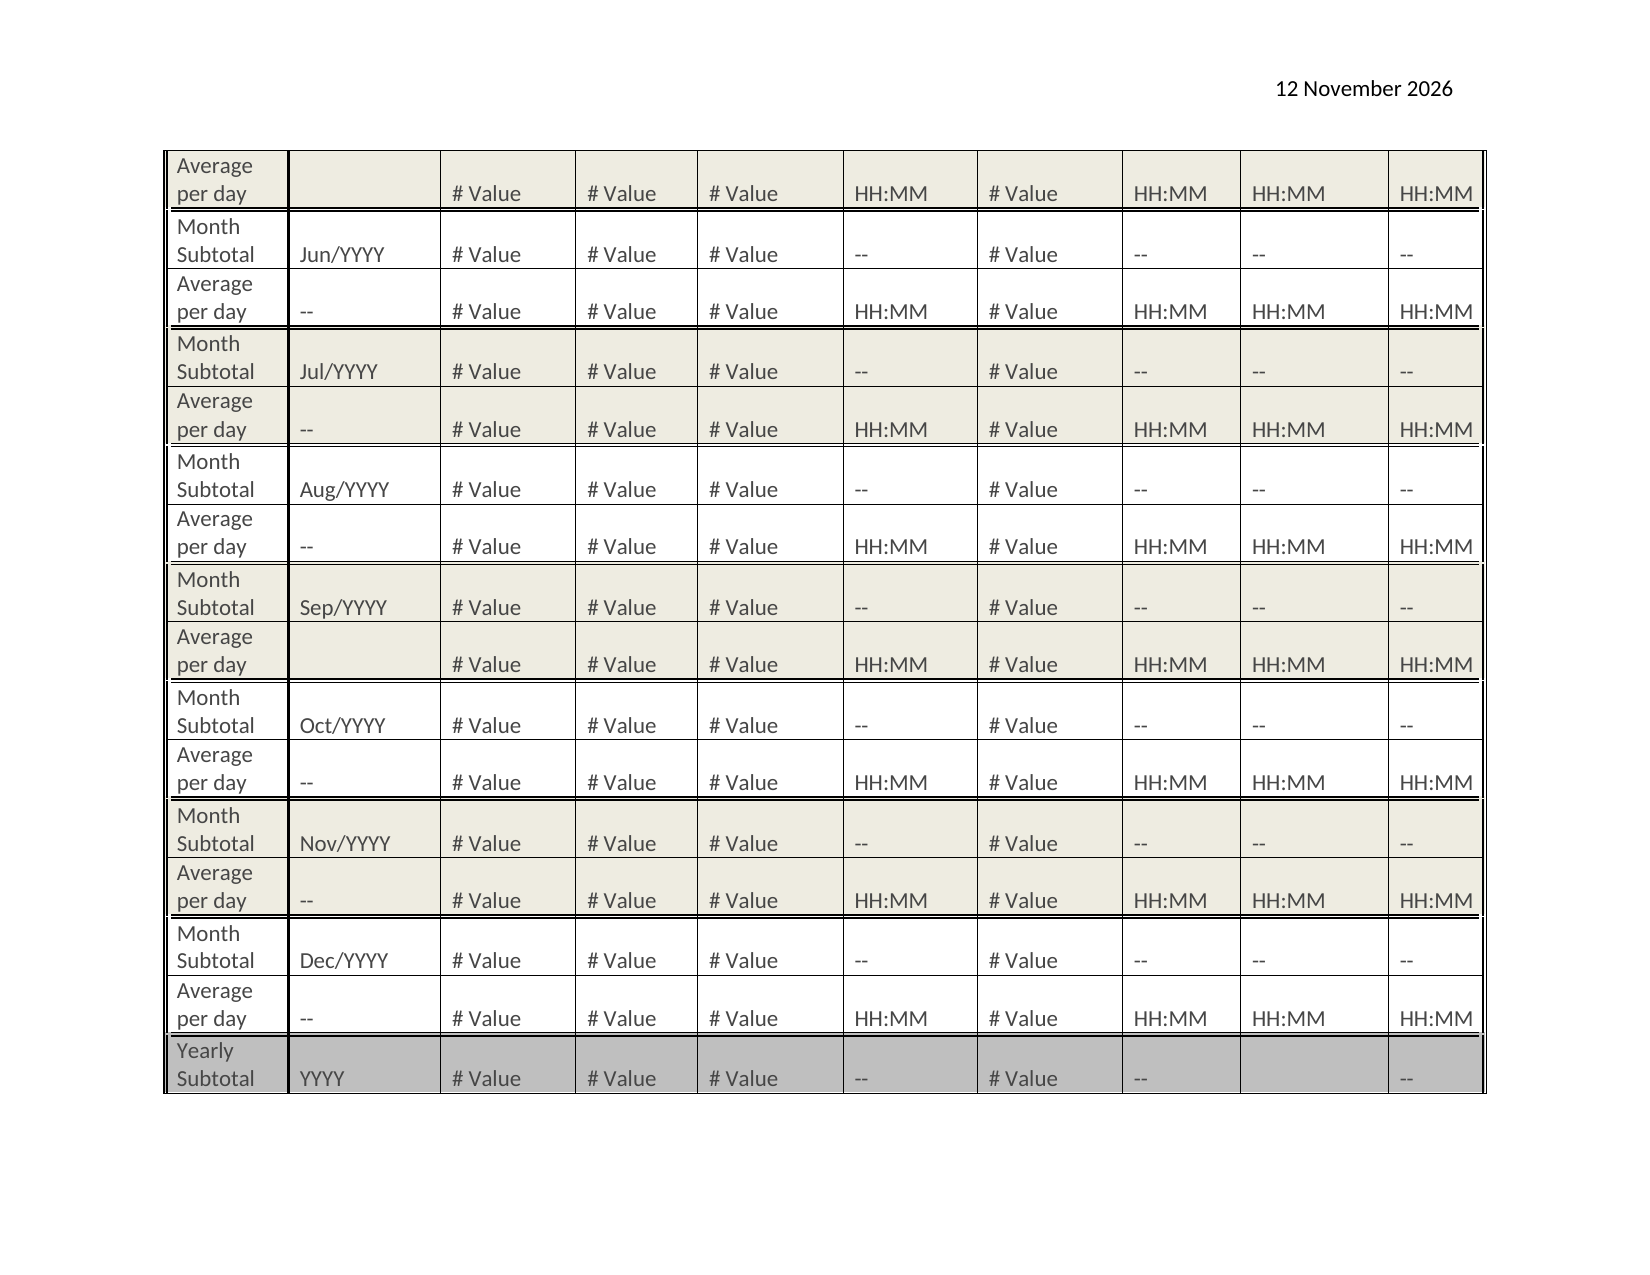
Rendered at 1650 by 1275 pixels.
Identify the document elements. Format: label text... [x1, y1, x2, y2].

table_cell # Value [698, 565, 843, 621]
table_cell # Value [698, 801, 843, 857]
table_cell # Value [576, 740, 697, 796]
table_cell Month Subtotal [165, 561, 287, 621]
table_cell HH:MM [844, 622, 977, 678]
table_cell # Value [978, 151, 1122, 207]
table_cell -- [290, 740, 440, 796]
table_cell -- [844, 1037, 977, 1092]
table_cell Average per day [168, 151, 287, 207]
table_cell Jun/YYYY [290, 212, 440, 268]
table_cell HH:MM [1389, 976, 1482, 1032]
table_cell HH:MM [844, 151, 977, 207]
table_cell # Value [978, 447, 1122, 503]
table_cell # Value [698, 151, 843, 207]
table_cell HH:MM [844, 505, 977, 561]
table_cell # Value [441, 447, 575, 503]
table_cell HH:MM [1389, 505, 1482, 561]
table_cell # Value [576, 565, 697, 621]
table_cell -- [1389, 443, 1485, 503]
table_cell HH:MM [1123, 269, 1240, 325]
table_cell Month Subtotal [165, 207, 287, 268]
table_cell # Value [698, 1037, 843, 1092]
table_cell # Value [698, 976, 843, 1032]
table_cell HH:MM [1241, 269, 1388, 325]
table_cell Sep/YYYY [290, 565, 440, 621]
table_cell # Value [576, 447, 697, 503]
table_cell # Value [576, 269, 697, 325]
table_cell # Value [978, 740, 1122, 796]
table_cell -- [1389, 207, 1485, 268]
table_cell # Value [978, 269, 1122, 325]
table_cell -- [844, 447, 977, 503]
table_cell -- [844, 683, 977, 739]
table_cell # Value [698, 858, 843, 914]
table_cell Average per day [168, 858, 287, 914]
table_cell # Value [441, 269, 575, 325]
table_cell -- [1241, 919, 1388, 975]
table_cell # Value [576, 858, 697, 914]
table_cell # Value [978, 858, 1122, 914]
table_cell HH:MM [844, 269, 977, 325]
table_cell HH:MM [1241, 858, 1388, 914]
table_cell HH:MM [1241, 622, 1388, 678]
table_cell -- [1123, 919, 1240, 975]
table_cell YYYY [290, 1037, 440, 1092]
table_cell # Value [441, 976, 575, 1032]
table_cell Average per day [168, 505, 287, 561]
table_cell # Value [576, 622, 697, 678]
table_cell Month Subtotal [165, 443, 287, 503]
table_cell # Value [441, 330, 575, 386]
table_cell -- [1123, 683, 1240, 739]
table_cell HH:MM [1389, 858, 1482, 914]
table_cell HH:MM [1389, 151, 1482, 207]
table_cell -- [1389, 561, 1485, 621]
table_cell # Value [698, 212, 843, 268]
table_cell # Value [698, 447, 843, 503]
table_cell # Value [978, 1037, 1122, 1092]
table_cell HH:MM [1123, 505, 1240, 561]
table_cell -- [290, 858, 440, 914]
table_cell -- [844, 565, 977, 621]
table_cell HH:MM [844, 740, 977, 796]
table_cell # Value [978, 505, 1122, 561]
table_cell # Value [576, 976, 697, 1032]
table_cell -- [1241, 565, 1388, 621]
table_cell Aug/YYYY [290, 447, 440, 503]
table_cell HH:MM [844, 387, 977, 443]
table_cell # Value [978, 387, 1122, 443]
table_cell Yearly Subtotal [165, 1032, 287, 1092]
table_cell -- [1241, 683, 1388, 739]
table_cell HH:MM [844, 858, 977, 914]
table_cell Month Subtotal [165, 914, 287, 975]
table_cell HH:MM [1123, 622, 1240, 678]
table_cell HH:MM [1123, 858, 1240, 914]
table_cell -- [290, 976, 440, 1032]
table_cell # Value [576, 330, 697, 386]
table_cell Month Subtotal [165, 325, 287, 386]
table_cell # Value [576, 151, 697, 207]
table_cell # Value [978, 212, 1122, 268]
table_cell # Value [441, 387, 575, 443]
table_cell Dec/YYYY [290, 919, 440, 975]
table_cell HH:MM [1389, 387, 1482, 443]
table_cell HH:MM [1123, 740, 1240, 796]
table_cell # Value [576, 683, 697, 739]
table_cell HH:MM [844, 976, 977, 1032]
table_cell Jul/YYYY [290, 330, 440, 386]
table_cell # Value [441, 919, 575, 975]
table_cell HH:MM [1241, 740, 1388, 796]
table_cell # Value [698, 505, 843, 561]
table_cell -- [290, 505, 440, 561]
table_cell # Value [576, 919, 697, 975]
table_cell -- [1389, 796, 1485, 857]
table_cell # Value [576, 505, 697, 561]
table_cell -- [1389, 678, 1485, 739]
table_cell # Value [441, 151, 575, 207]
table_cell Average per day [168, 269, 287, 325]
table_cell Nov/YYYY [290, 801, 440, 857]
table_cell Average per day [168, 387, 287, 443]
table_cell -- [1123, 1037, 1240, 1092]
table_cell HH:MM [1123, 151, 1240, 207]
table_cell # Value [441, 1037, 575, 1092]
table_cell # Value [978, 565, 1122, 621]
table_cell # Value [441, 565, 575, 621]
table_cell -- [290, 387, 440, 443]
table_cell -- [1123, 330, 1240, 386]
table_cell # Value [441, 683, 575, 739]
table_cell HH:MM [1241, 976, 1388, 1032]
table_cell HH:MM [1123, 387, 1240, 443]
table_cell # Value [978, 622, 1122, 678]
table_cell -- [1241, 212, 1388, 268]
table_cell HH:MM [1241, 151, 1388, 207]
table_cell HH:MM [1123, 976, 1240, 1032]
table_cell [1241, 1037, 1388, 1092]
table_cell # Value [978, 919, 1122, 975]
table_cell # Value [441, 740, 575, 796]
table_cell HH:MM [1241, 387, 1388, 443]
table_cell # Value [576, 212, 697, 268]
table_cell Month Subtotal [165, 678, 287, 739]
table_cell HH:MM [1389, 740, 1482, 796]
table_cell Month Subtotal [165, 796, 287, 857]
table_cell -- [1389, 1032, 1485, 1092]
table_cell -- [1241, 447, 1388, 503]
table_cell [290, 622, 440, 678]
table_cell HH:MM [1389, 622, 1482, 678]
table_cell # Value [978, 683, 1122, 739]
table_cell Average per day [168, 976, 287, 1032]
table_cell -- [844, 212, 977, 268]
table_cell -- [1389, 914, 1485, 975]
table_cell Average per day [168, 740, 287, 796]
table_cell # Value [978, 976, 1122, 1032]
table_cell -- [1241, 801, 1388, 857]
table_cell # Value [698, 740, 843, 796]
table_cell -- [1241, 330, 1388, 386]
table_cell # Value [698, 269, 843, 325]
table_cell # Value [441, 505, 575, 561]
table_cell # Value [576, 801, 697, 857]
table_cell -- [844, 919, 977, 975]
table_cell Average per day [168, 622, 287, 678]
table_cell -- [1123, 565, 1240, 621]
table_cell # Value [698, 622, 843, 678]
table_cell # Value [698, 919, 843, 975]
table_cell -- [290, 269, 440, 325]
table_cell # Value [576, 387, 697, 443]
table_cell # Value [698, 387, 843, 443]
table_cell # Value [978, 330, 1122, 386]
table_cell Oct/YYYY [290, 683, 440, 739]
table_cell -- [844, 330, 977, 386]
table_cell -- [1123, 447, 1240, 503]
table_cell # Value [698, 683, 843, 739]
table_cell -- [1123, 801, 1240, 857]
table_cell # Value [576, 1037, 697, 1092]
table_cell # Value [441, 858, 575, 914]
table_cell -- [1389, 325, 1485, 386]
table_cell # Value [978, 801, 1122, 857]
table_cell HH:MM [1389, 269, 1482, 325]
table_cell # Value [698, 330, 843, 386]
table_cell -- [844, 801, 977, 857]
table_cell HH:MM [1241, 505, 1388, 561]
table_cell [290, 151, 440, 207]
table_cell -- [1123, 212, 1240, 268]
table_cell # Value [441, 801, 575, 857]
table_cell # Value [441, 212, 575, 268]
table_cell # Value [441, 622, 575, 678]
